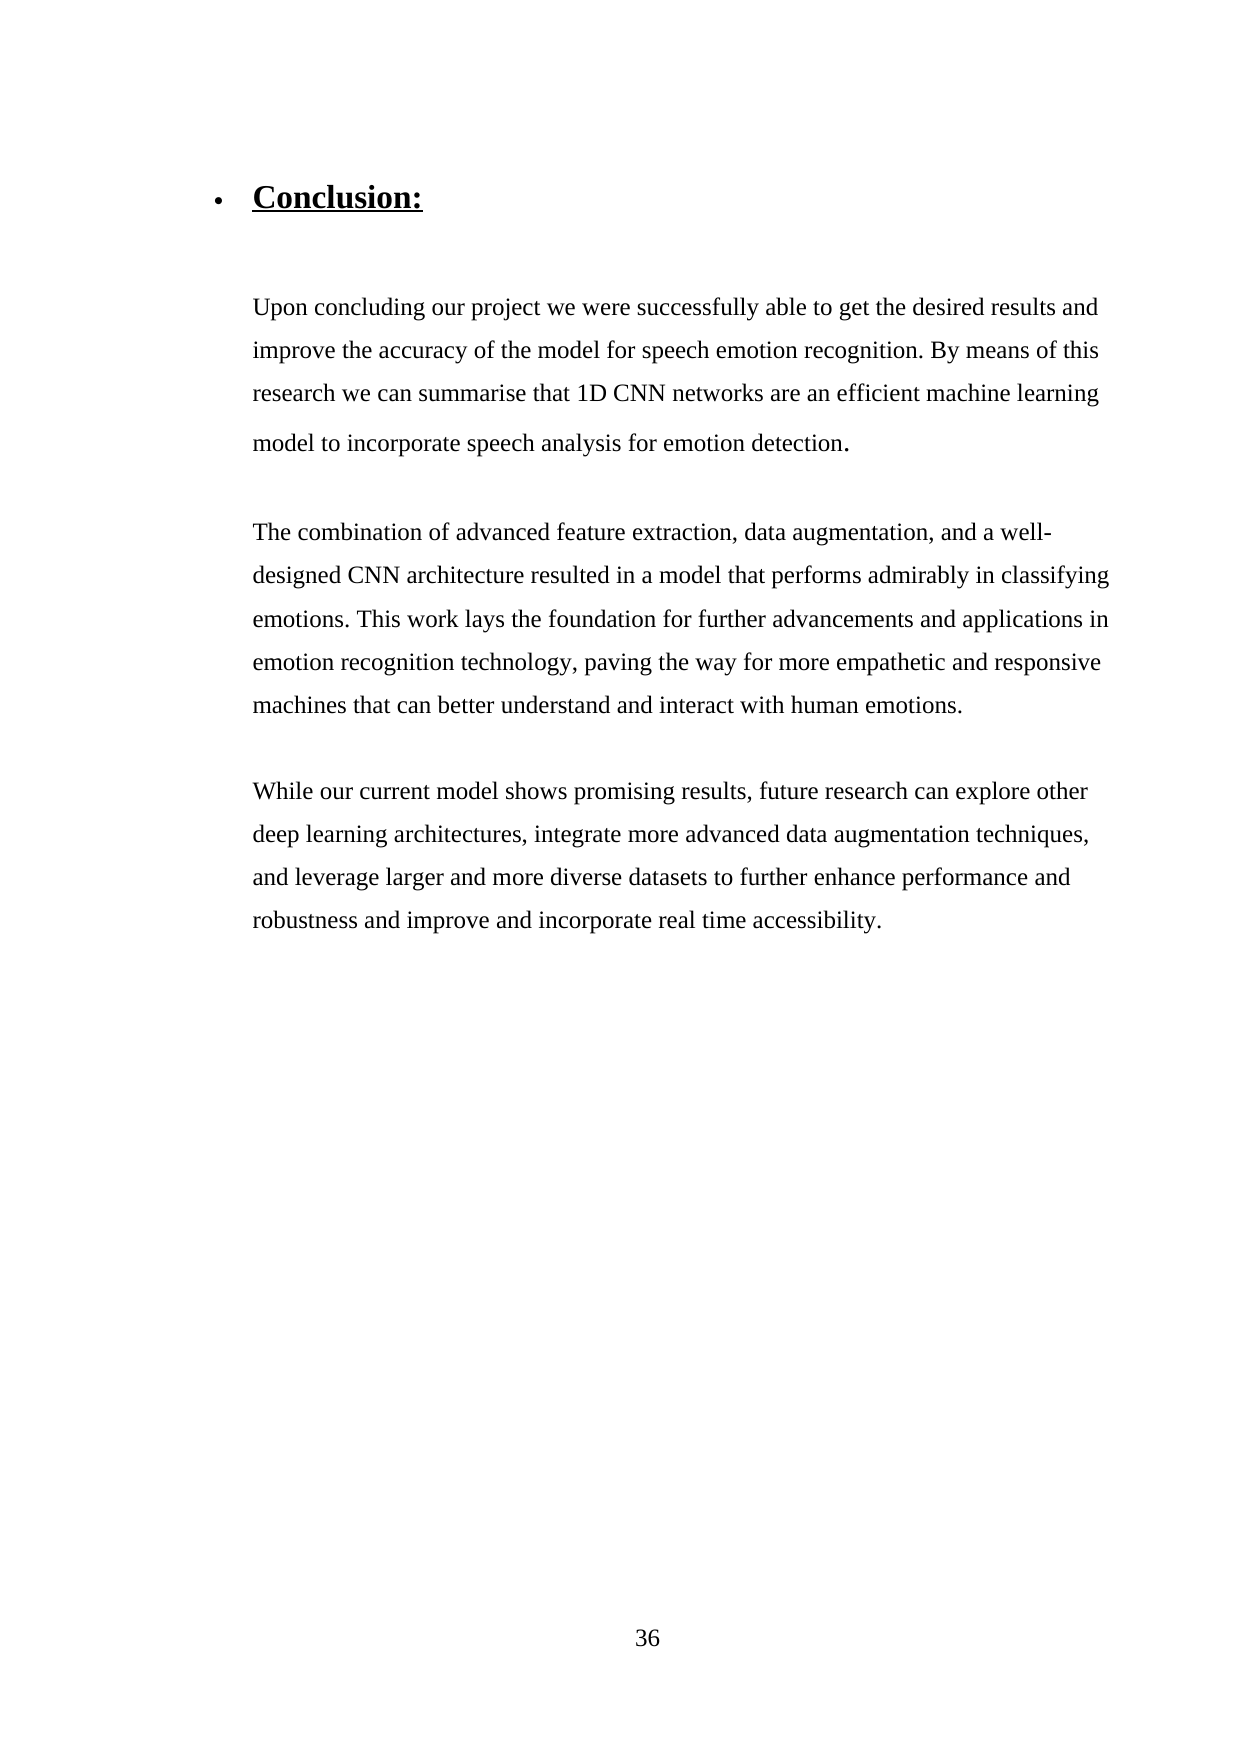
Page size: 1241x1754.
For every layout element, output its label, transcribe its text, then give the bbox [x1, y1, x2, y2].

list The combination of advanced feature extraction, data augmentation, and a well-designed CNN architecture resulted in a model that performs admirably in classifying emotions. This work lays the foundation for further advancements and applications in emotion recognition technology, paving the way for more empathetic and responsive machines that can better understand and interact with human emotions. [252, 517, 1122, 719]
list Conclusion: [215, 177, 1122, 216]
list Upon concluding our project we were successfully able to get the desired results and improve the accuracy of the model for speech emotion recognition. By means of this research we can summarise that 1D CNN networks are an efficient machine learning model to incorporate speech analysis for emotion detection. [252, 292, 1122, 457]
list While our current model shows promising results, future research can explore other deep learning architectures, integrate more advanced data augmentation techniques, and leverage larger and more diverse datasets to further enhance performance and robustness and improve and incorporate real time accessibility. [252, 776, 1122, 934]
